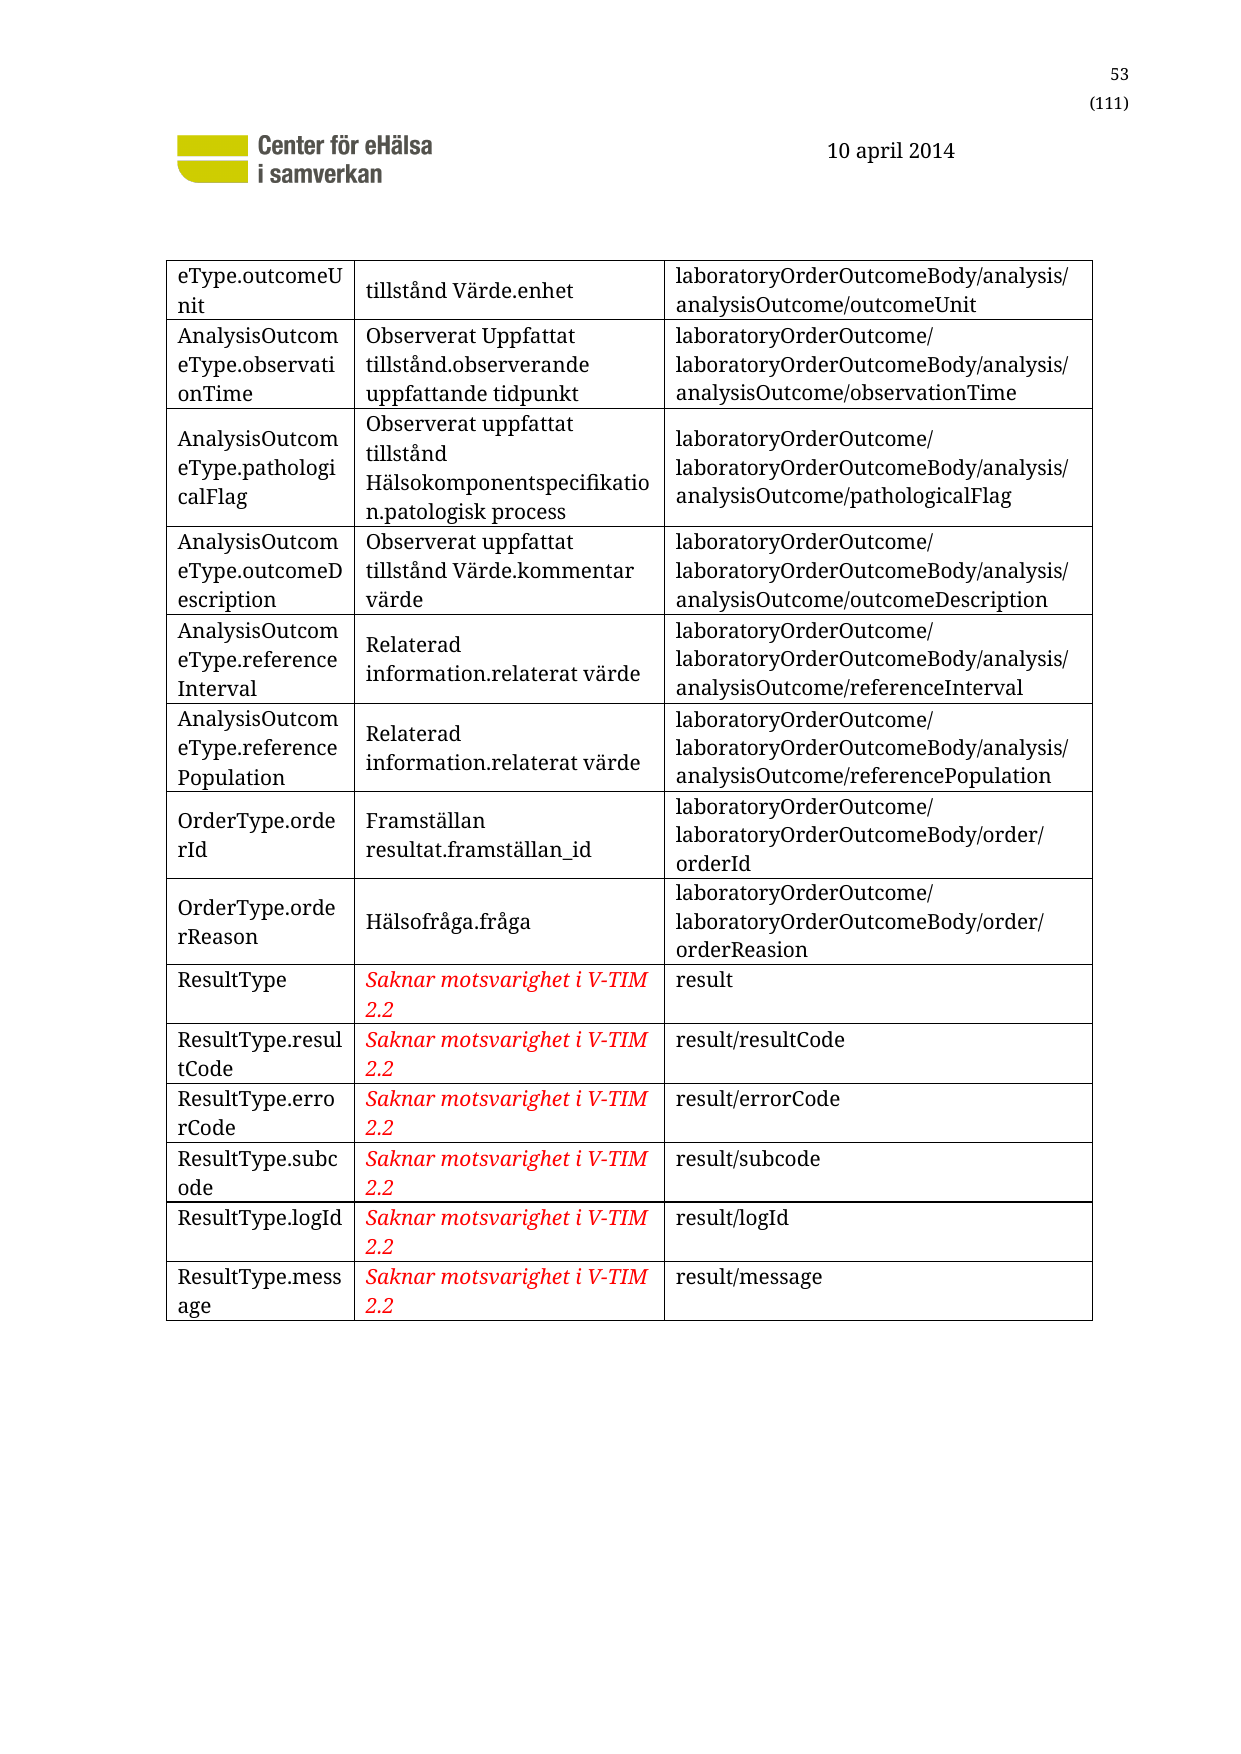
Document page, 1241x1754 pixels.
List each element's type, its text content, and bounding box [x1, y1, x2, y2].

table_cell AnalysisOutcomeType.outcomeUnit [167, 261, 354, 319]
table_cell result [665, 965, 1092, 1023]
table_cell AnalysisOutcomeType.pathologicalFlag [167, 409, 354, 526]
table_cell Observerat uppfattat tillstånd Hälsokomponentspecifikation.patologisk process [355, 409, 664, 526]
picture [177, 135, 432, 183]
table_cell AnalysisOutcomeType.referencePopulation [167, 704, 354, 791]
table_cell Saknar motsvarighet i V-TIM 2.2 [355, 1024, 664, 1083]
table_cell AnalysisOutcomeType.outcomeDescription [167, 527, 354, 614]
table_cell result/errorCode [665, 1084, 1092, 1142]
table_cell AnalysisOutcomeType.referenceInterval [167, 615, 354, 703]
table_cell laboratoryOrderOutcome/laboratoryOrderOutcomeBody/analysis/analysisOutcome/observationTime [665, 320, 1092, 408]
table_cell Relaterad information.relaterat värde [355, 615, 664, 703]
table_cell Saknar motsvarighet i V-TIM 2.2 [355, 1203, 664, 1261]
table_cell Observerat Uppfattat tillstånd.observerande uppfattande tidpunkt [355, 320, 664, 408]
table_cell Saknar motsvarighet i V-TIM 2.2 [355, 965, 664, 1023]
table_cell laboratoryOrderOutcome/laboratoryOrderOutcomeBody/analysis/analysisOutcome/outcomeUnit [665, 261, 1092, 319]
table_cell ResultType.resultCode [167, 1024, 354, 1083]
table_cell OrderType.orderReason [167, 879, 354, 964]
table_cell ResultType.logId [167, 1203, 354, 1261]
table_cell ResultType.errorCode [167, 1084, 354, 1142]
table_cell AnalysisOutcomeType.observationTime [167, 320, 354, 408]
table_cell OrderType.orderId [167, 792, 354, 877]
table_cell result/message [665, 1262, 1092, 1320]
table_cell result/subcode [665, 1143, 1092, 1201]
table_cell Framställan resultat.framställan_id [355, 792, 664, 877]
table_cell laboratoryOrderOutcome/laboratoryOrderOutcomeBody/analysis/analysisOutcome/referencePopulation [665, 704, 1092, 791]
table_cell Saknar motsvarighet i V-TIM 2.2 [355, 1143, 664, 1201]
table_cell Saknar motsvarighet i V-TIM 2.2 [355, 1084, 664, 1142]
table_cell ResultType.message [167, 1262, 354, 1320]
table_cell result/logId [665, 1203, 1092, 1261]
table_cell Hälsofråga.fråga [355, 879, 664, 964]
table_cell laboratoryOrderOutcome/laboratoryOrderOutcomeBody/order/orderReasion [665, 879, 1092, 964]
table_cell laboratoryOrderOutcome/laboratoryOrderOutcomeBody/analysis/analysisOutcome/outcomeDescription [665, 527, 1092, 614]
table_cell Saknar motsvarighet i V-TIM 2.2 [355, 1262, 664, 1320]
table_cell Observerat uppfattat tillstånd Värde.kommentar värde [355, 527, 664, 614]
table_cell Observerat uppfattat tillstånd Värde.enhet [355, 261, 664, 319]
table_cell Relaterad information.relaterat värde [355, 704, 664, 791]
table_cell ResultType [167, 965, 354, 1023]
table_cell ResultType.subcode [167, 1143, 354, 1201]
table_cell laboratoryOrderOutcome/laboratoryOrderOutcomeBody/order/orderId [665, 792, 1092, 877]
table_cell laboratoryOrderOutcome/laboratoryOrderOutcomeBody/analysis/analysisOutcome/referenceInterval [665, 615, 1092, 703]
table_cell laboratoryOrderOutcome/laboratoryOrderOutcomeBody/analysis/analysisOutcome/pathologicalFlag [665, 409, 1092, 526]
table_cell result/resultCode [665, 1024, 1092, 1083]
